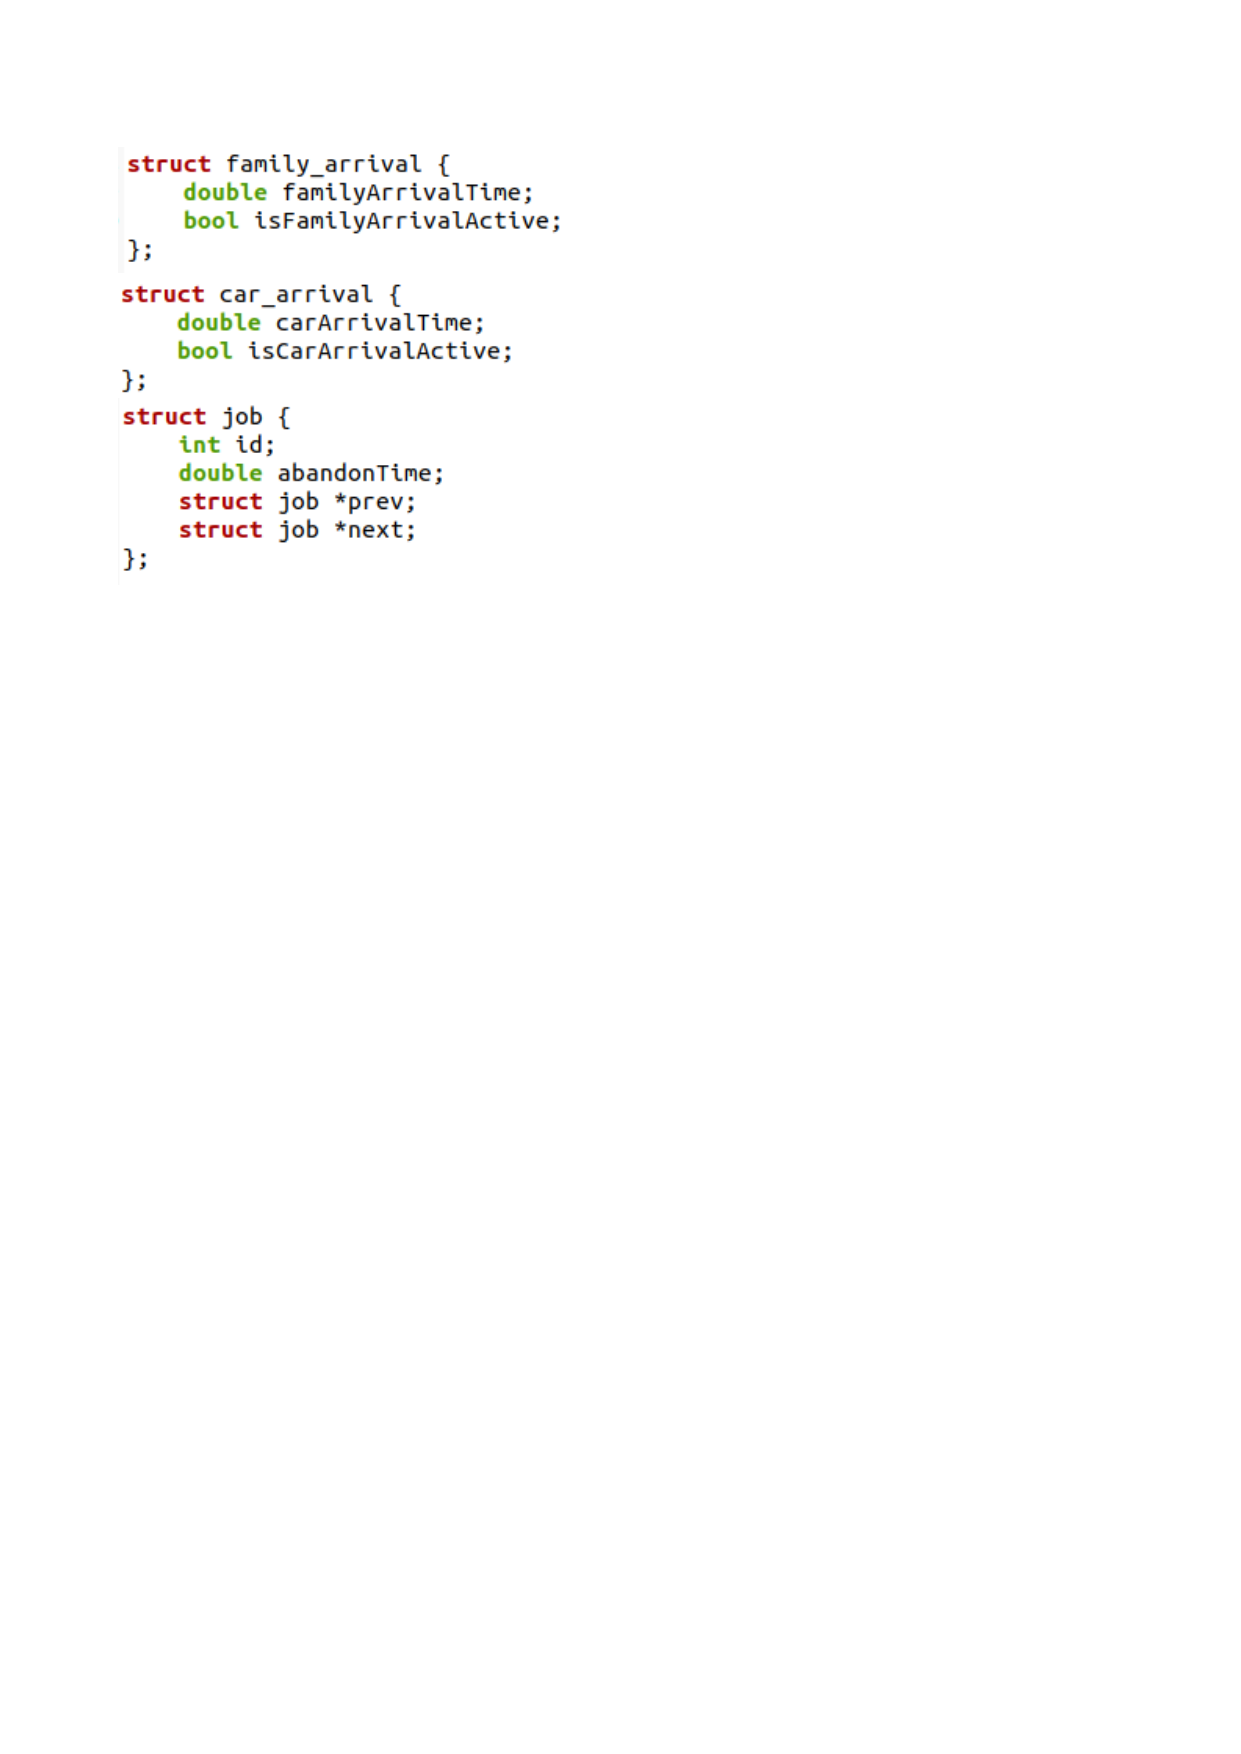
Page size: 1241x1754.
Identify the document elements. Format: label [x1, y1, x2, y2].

picture [118, 274, 520, 397]
picture [118, 147, 586, 273]
picture [118, 398, 467, 585]
